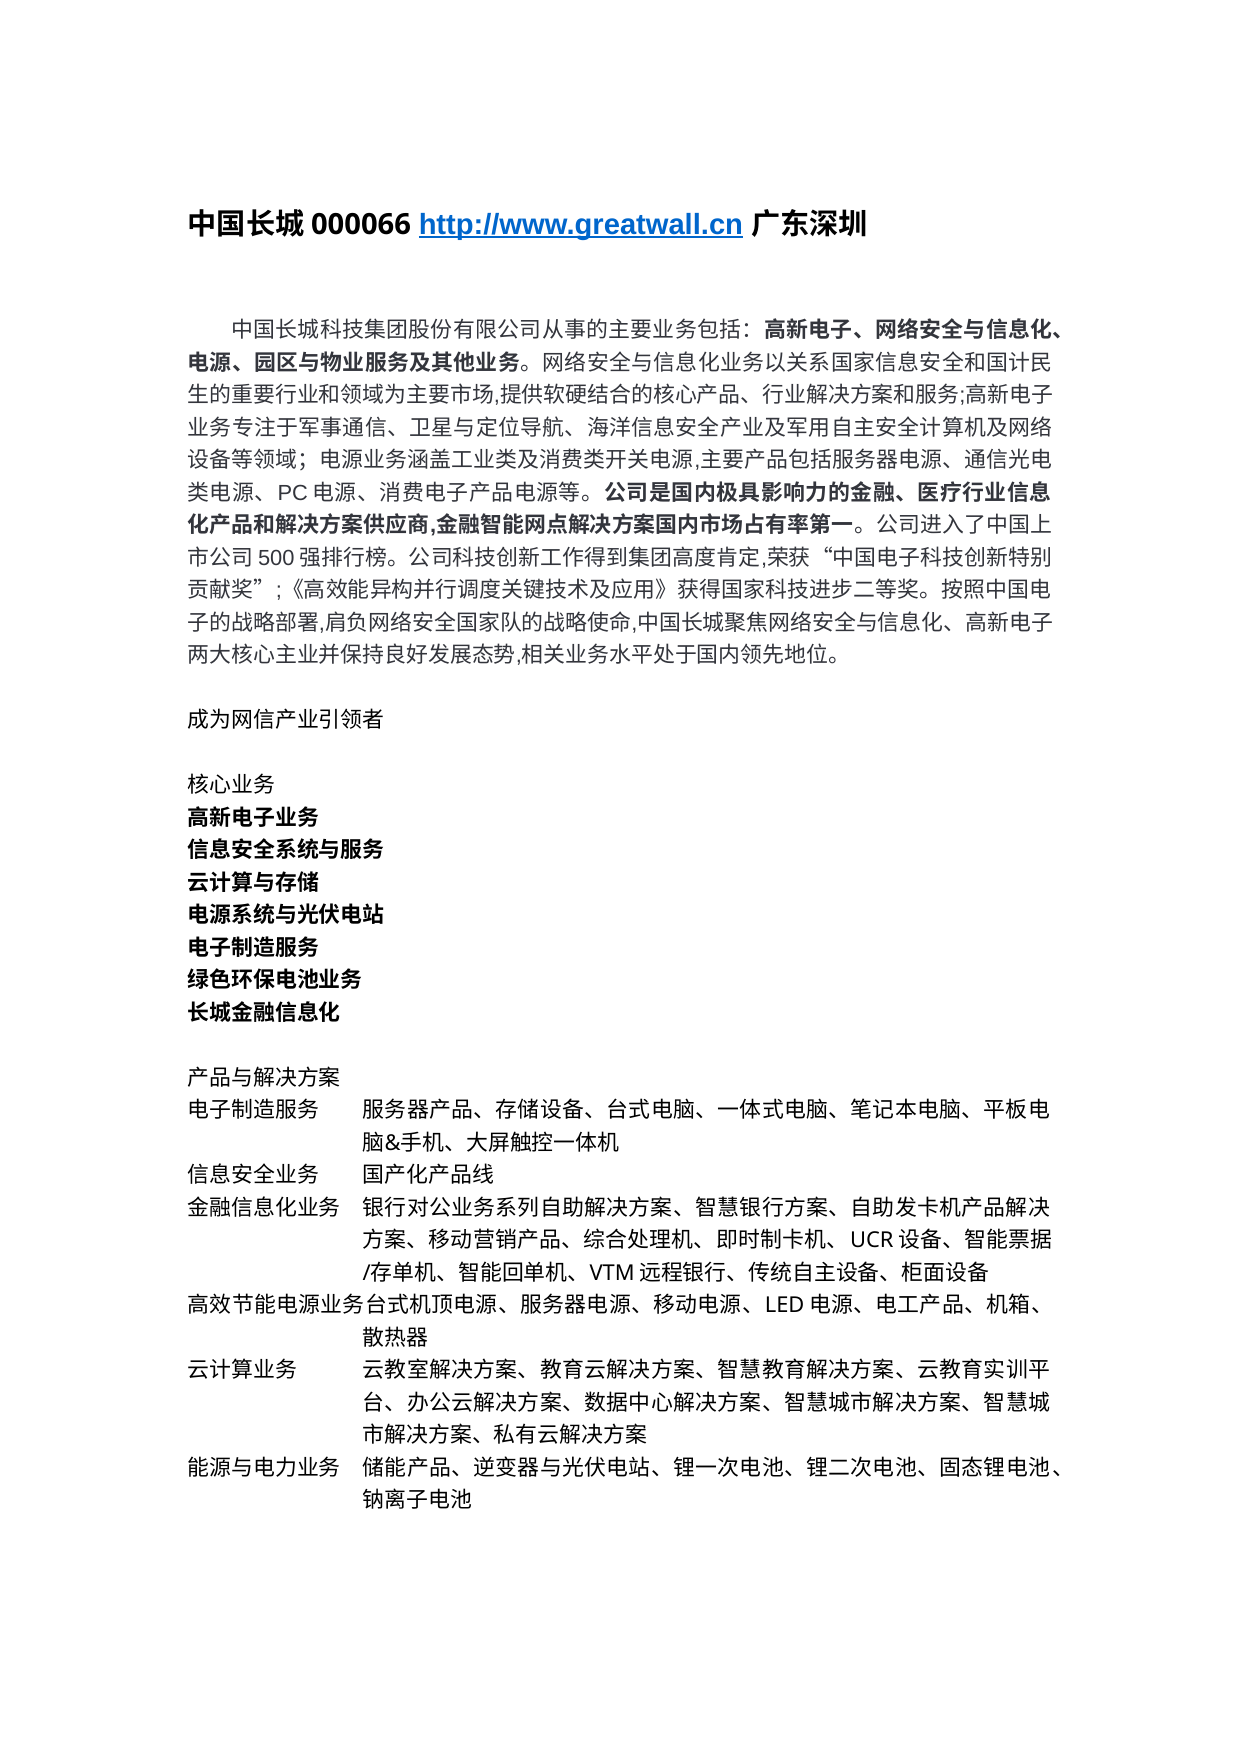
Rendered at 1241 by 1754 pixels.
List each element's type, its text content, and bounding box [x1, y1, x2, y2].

text 高新电子业务 [187, 799, 1053, 832]
subtitle 中国长城 000066 http://www.greatwall.cn 广东深圳 [187, 189, 1053, 254]
text 金融信息化业务 银行对公业务系列自助解决方案、智慧银行方案、自助发卡机产品解决方案、移动营销产品、综合处理机、即时制卡机、UCR设备、智能票据/存单机、智能回单机、VTM远程银行、传统自主设备、柜面设备 [187, 1189, 1053, 1287]
text 云计算与存储 [187, 864, 1053, 897]
text 信息安全业务 国产化产品线 [187, 1157, 1053, 1189]
text 产品与解决方案 [187, 1059, 1053, 1092]
text 成为网信产业引领者 [187, 702, 1053, 734]
text 长城金融信息化 [187, 994, 1053, 1027]
text 电子制造服务 [187, 929, 1053, 962]
text 云计算业务 云教室解决方案、教育云解决方案、智慧教育解决方案、云教育实训平台、办公云解决方案、数据中心解决方案、智慧城市解决方案、智慧城市解决方案、私有云解决方案 [187, 1352, 1053, 1449]
text 能源与电力业务 储能产品、逆变器与光伏电站、锂一次电池、锂二次电池、固态锂电池、钠离子电池 [187, 1449, 1053, 1514]
text 核心业务 [187, 767, 1053, 799]
text 电源系统与光伏电站 [187, 897, 1053, 929]
text 电子制造服务 服务器产品、存储设备、台式电脑、一体式电脑、笔记本电脑、平板电脑&手机、大屏触控一体机 [187, 1092, 1053, 1157]
text 高效节能电源业务台式机顶电源、服务器电源、移动电源、LED电源、电工产品、机箱、散热器 [187, 1287, 1053, 1352]
text 中国长城科技集团股份有限公司从事的主要业务包括：高新电子、网络安全与信息化、电源、园区与物业服务及其他业务。网络安全与信息化业务以关系国家信息安全和国计民生的重要行业和领域为主要市场,提供软硬结合的核心产品、行业解决方案和服务;高新电子业务专注于军事通信、卫星与定位导航、海洋信息安全产业及军用自主安全计算机及网络设备等领域；电源业务涵盖工业类及消费类开关电源,主要产品包括服务器电源、通信光电类电源、PC电源、消费电子产品电源等。公司是国内极具影响力的金融、医疗行业信息化产品和解决方案供应商,金融智能网点解决方案国内市场占有率第一。公司进入了中国上市公司500强排行榜。公司科技创新工作得到集团高度肯定,荣获“中国电子科技创新特别贡献奖”;《高效能异构并行调度关键技术及应用》获得国家科技进步二等奖。按照中国电子的战略部署,肩负网络安全国家队的战略使命,中国长城聚焦网络安全与信息化、高新电子两大核心主业并保持良好发展态势,相关业务水平处于国内领先地位。 [187, 312, 1053, 669]
text 绿色环保电池业务 [187, 962, 1053, 994]
text 信息安全系统与服务 [187, 832, 1053, 864]
